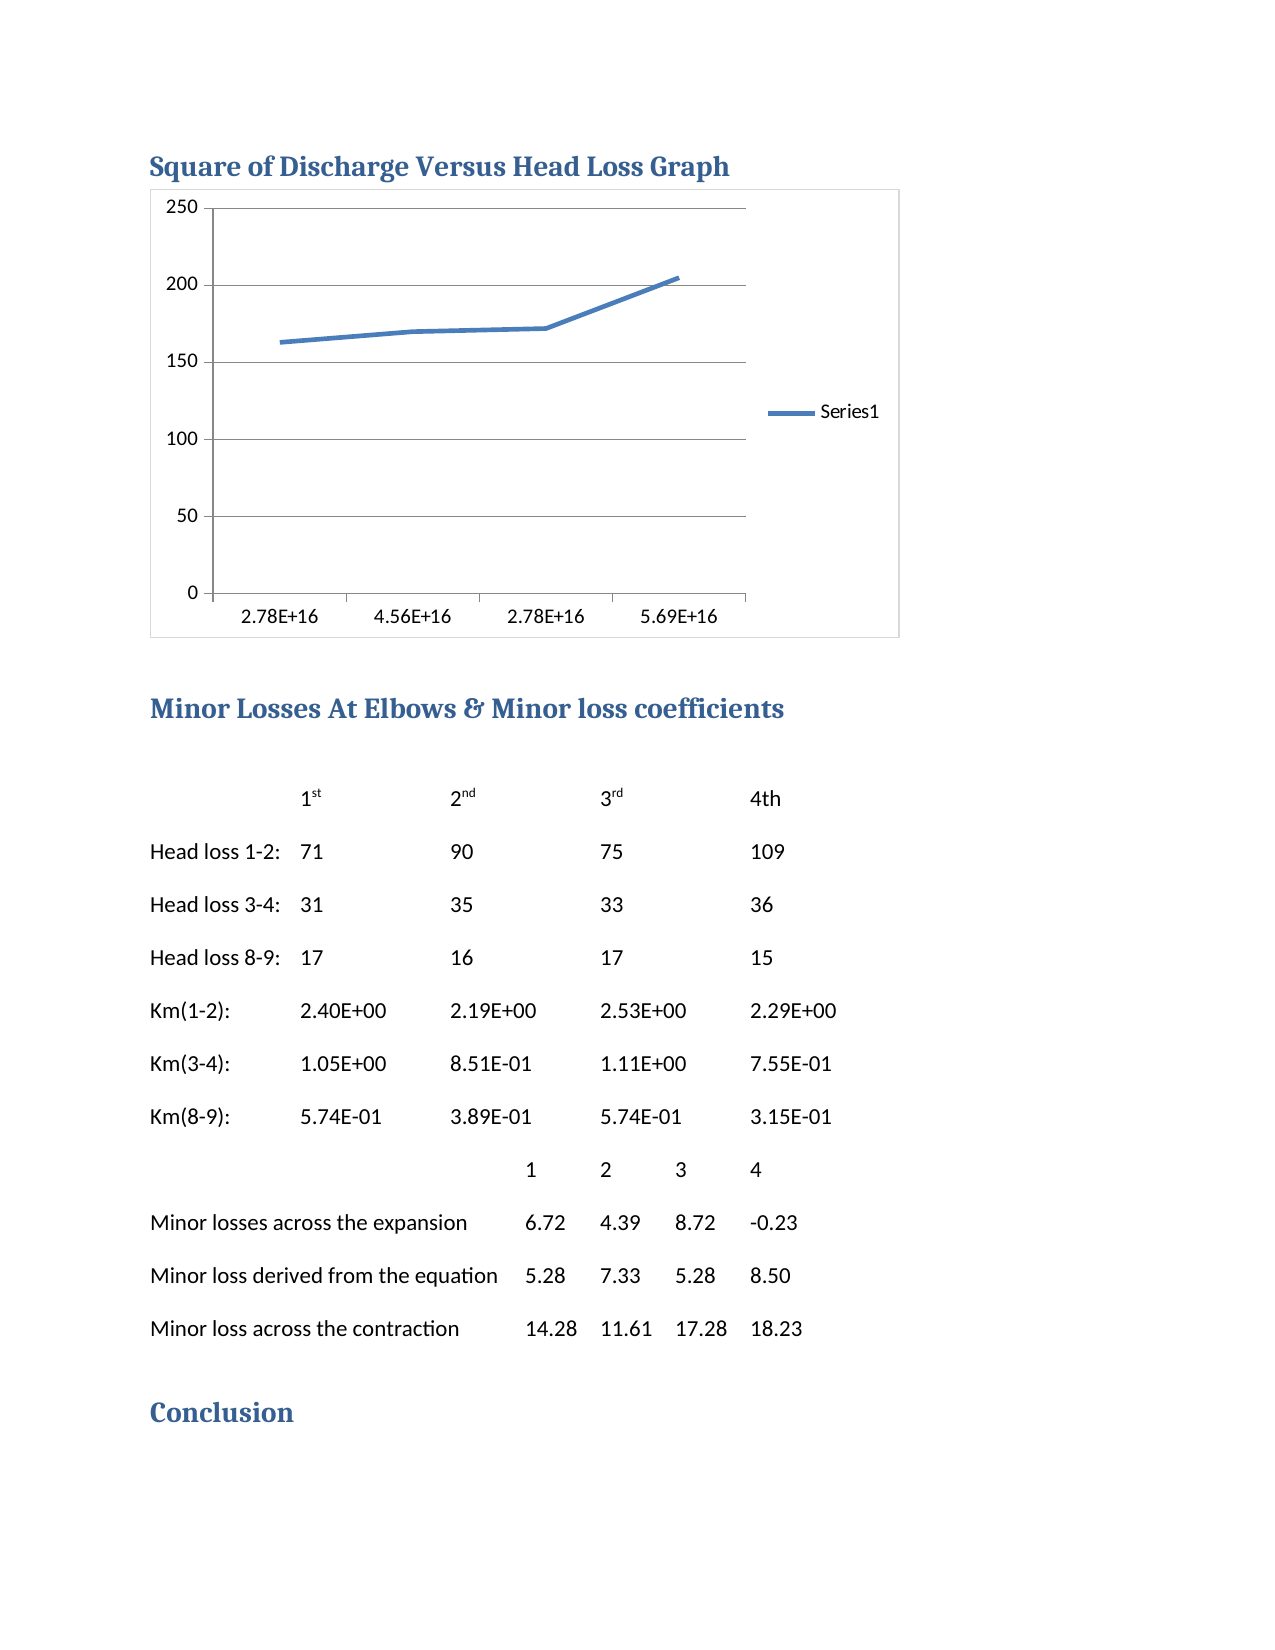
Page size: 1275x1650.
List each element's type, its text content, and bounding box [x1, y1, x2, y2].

subtitle Conclusion [150, 1397, 1125, 1430]
text Minor losses across the expansion 6.72 4.39 8.72 -0.23 [150, 1208, 1125, 1236]
text Km(8-9): 5.74E-01 3.89E-01 5.74E-01 3.15E-01 [150, 1102, 1125, 1130]
text 1 2 3 4 [150, 1155, 1125, 1183]
text Minor loss across the contraction 14.28 11.61 17.28 18.23 [150, 1314, 1125, 1342]
text Head loss 8-9: 17 16 17 15 [150, 943, 1125, 971]
text Km(3-4): 1.05E+00 8.51E-01 1.11E+00 7.55E-01 [150, 1049, 1125, 1077]
text 1st 2nd 3rd 4th [150, 784, 1125, 812]
text Head loss 1-2: 71 90 75 109 [150, 837, 1125, 865]
text Head loss 3-4: 31 35 33 36 [150, 890, 1125, 918]
subtitle Minor Losses At Elbows & Minor loss coefficients [150, 693, 1125, 726]
subtitle Square of Discharge Versus Head Loss Graph [150, 150, 1125, 183]
text Km(1-2): 2.40E+00 2.19E+00 2.53E+00 2.29E+00 [150, 996, 1125, 1024]
text Minor loss derived from the equation 5.28 7.33 5.28 8.50 [150, 1261, 1125, 1289]
